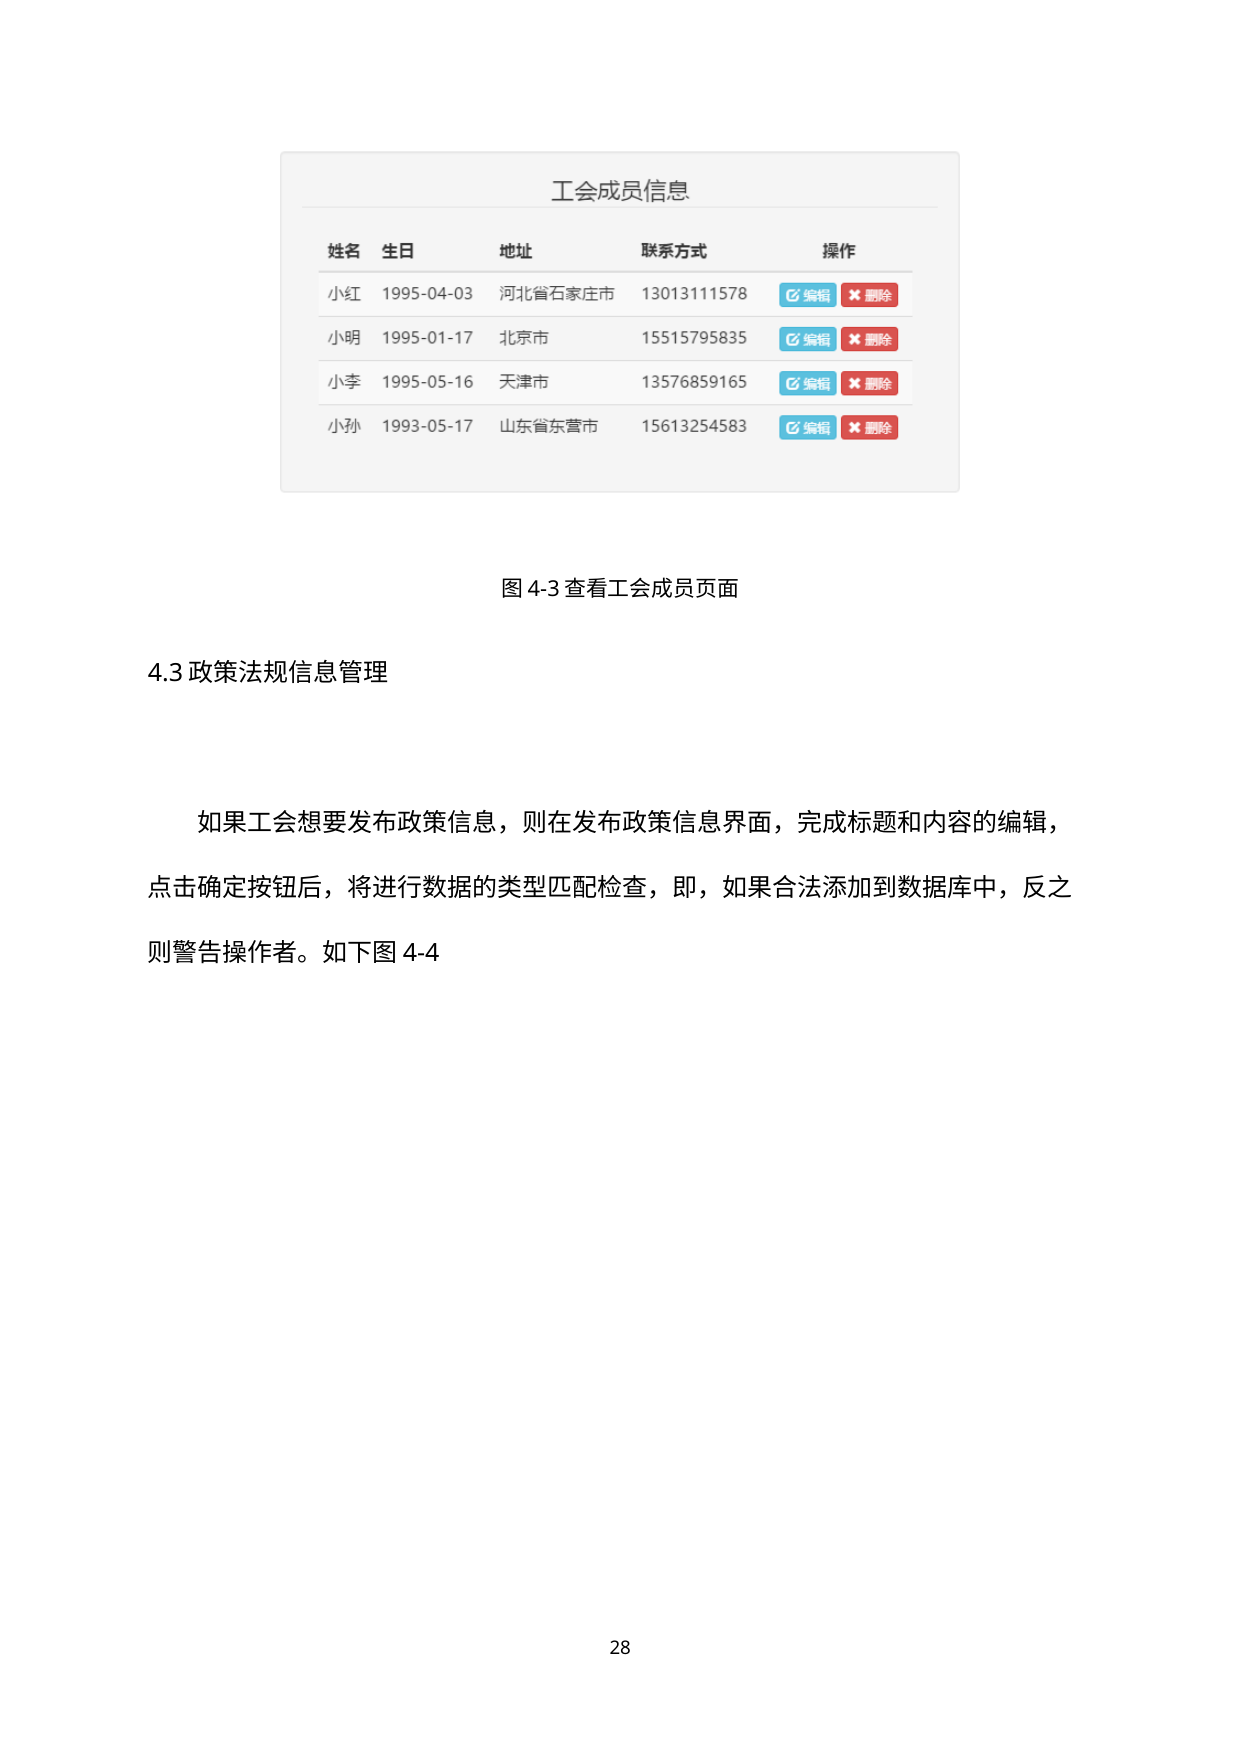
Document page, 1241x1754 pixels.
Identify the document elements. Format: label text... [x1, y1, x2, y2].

picture [278, 147, 962, 497]
text 图4-3查看工会成员页面 [148, 570, 1092, 603]
text 如果工会想要发布政策信息，则在发布政策信息界面，完成标题和内容的编辑，点击确定按钮后，将进行数据的类型匹配检查，即，如果合法添加到数据库中，反之则警告操作者。如下图4-4 [148, 788, 1092, 983]
subtitle 4.3政策法规信息管理 [148, 638, 1092, 703]
